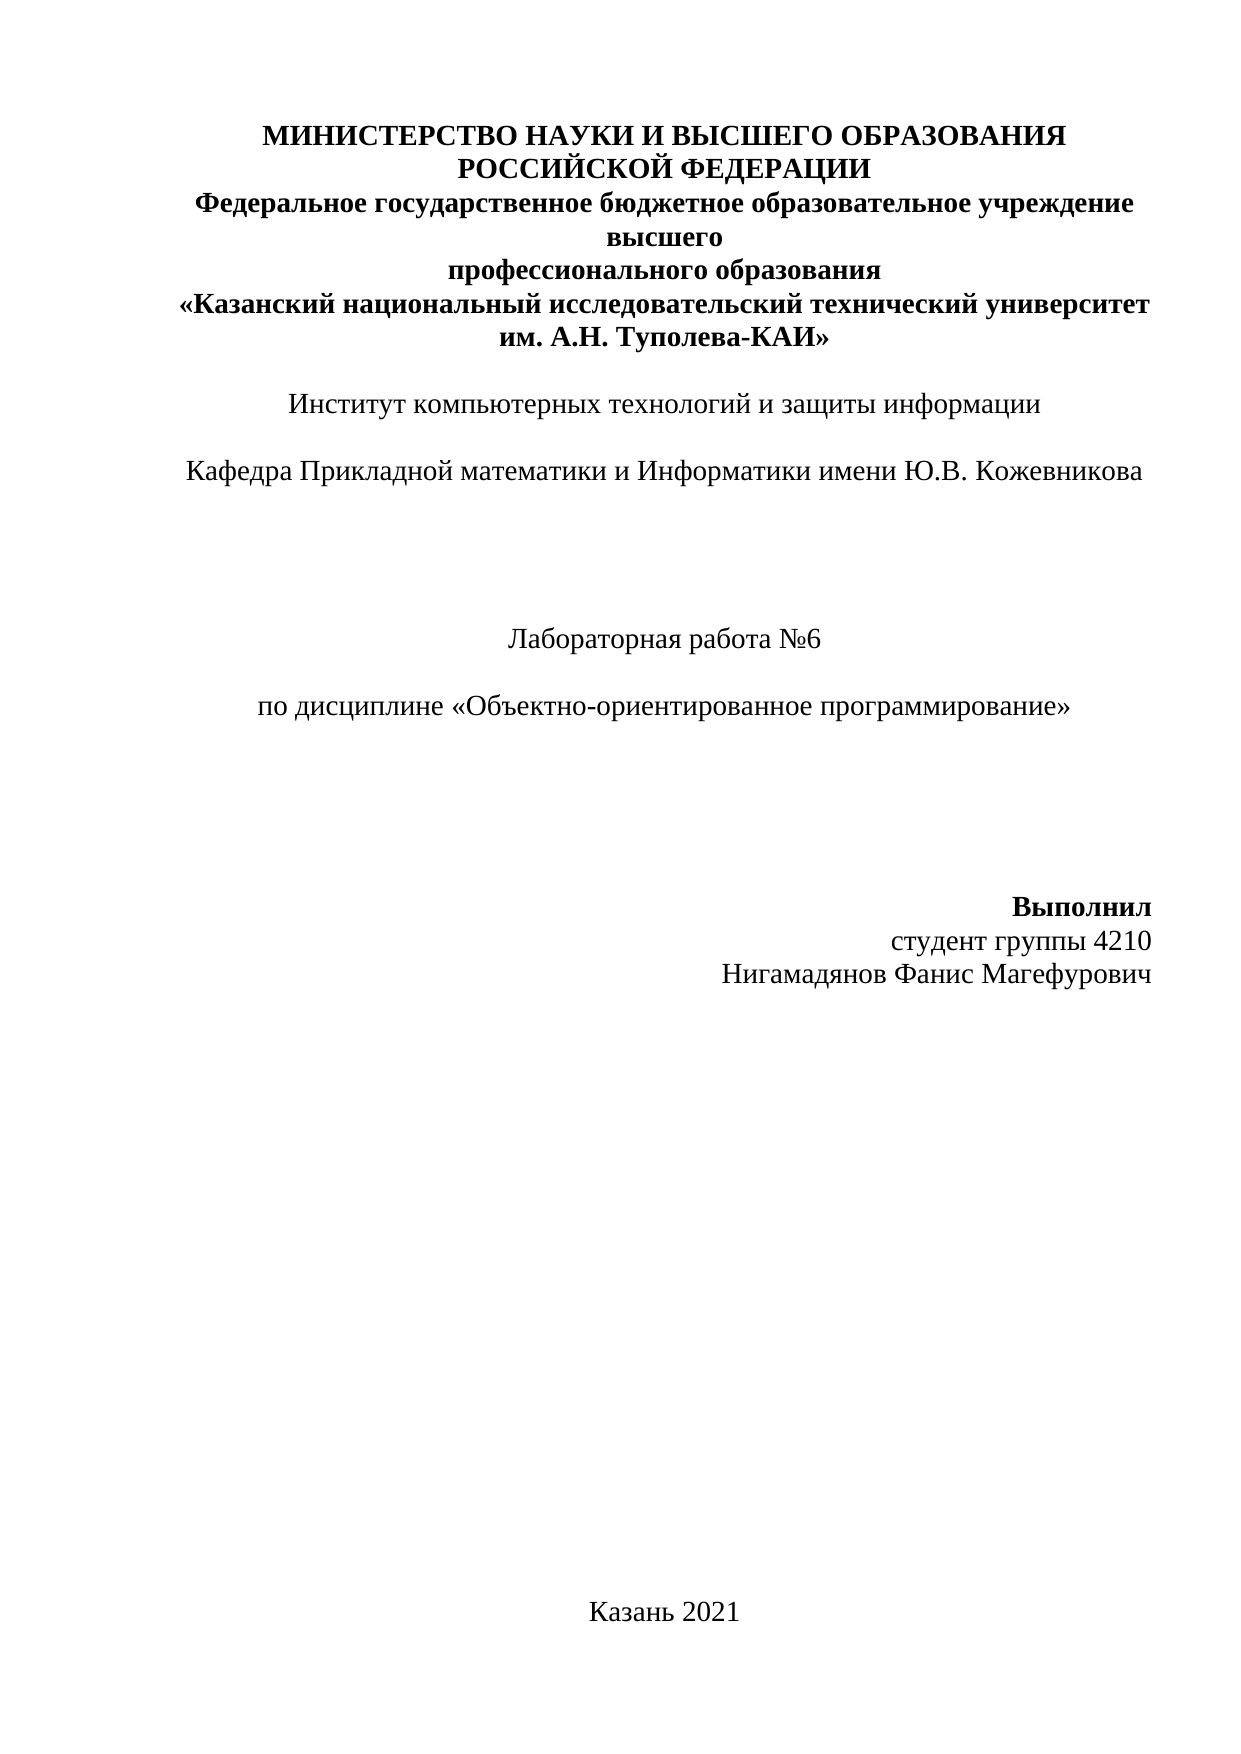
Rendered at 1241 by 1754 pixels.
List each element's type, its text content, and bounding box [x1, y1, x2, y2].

text по дисциплине «Объектно-ориентированное программирование» [177, 688, 1152, 722]
text Выполнил [177, 889, 1152, 923]
text Кафедра Прикладной математики и Информатики имени Ю.В. Кожевникова [177, 453, 1152, 487]
text МИНИСТЕРСТВО НАУКИ И ВЫСШЕГО ОБРАЗОВАНИЯ РОССИЙСКОЙ ФЕДЕРАЦИИ [177, 118, 1152, 185]
text Нигамадянов Фанис Магефурович [177, 957, 1152, 990]
text Казань 2021 [177, 1594, 1152, 1627]
text «Казанский национальный исследовательский технический университет [177, 286, 1152, 319]
text Институт компьютерных технологий и защиты информации [177, 386, 1152, 420]
text студент группы 4210 [177, 923, 1152, 957]
text Федеральное государственное бюджетное образовательное учреждение высшего [177, 185, 1152, 252]
text им. А.Н. Туполева-КАИ» [177, 319, 1152, 353]
text профессионального образования [177, 252, 1152, 286]
text Лабораторная работа №6 [177, 621, 1152, 655]
